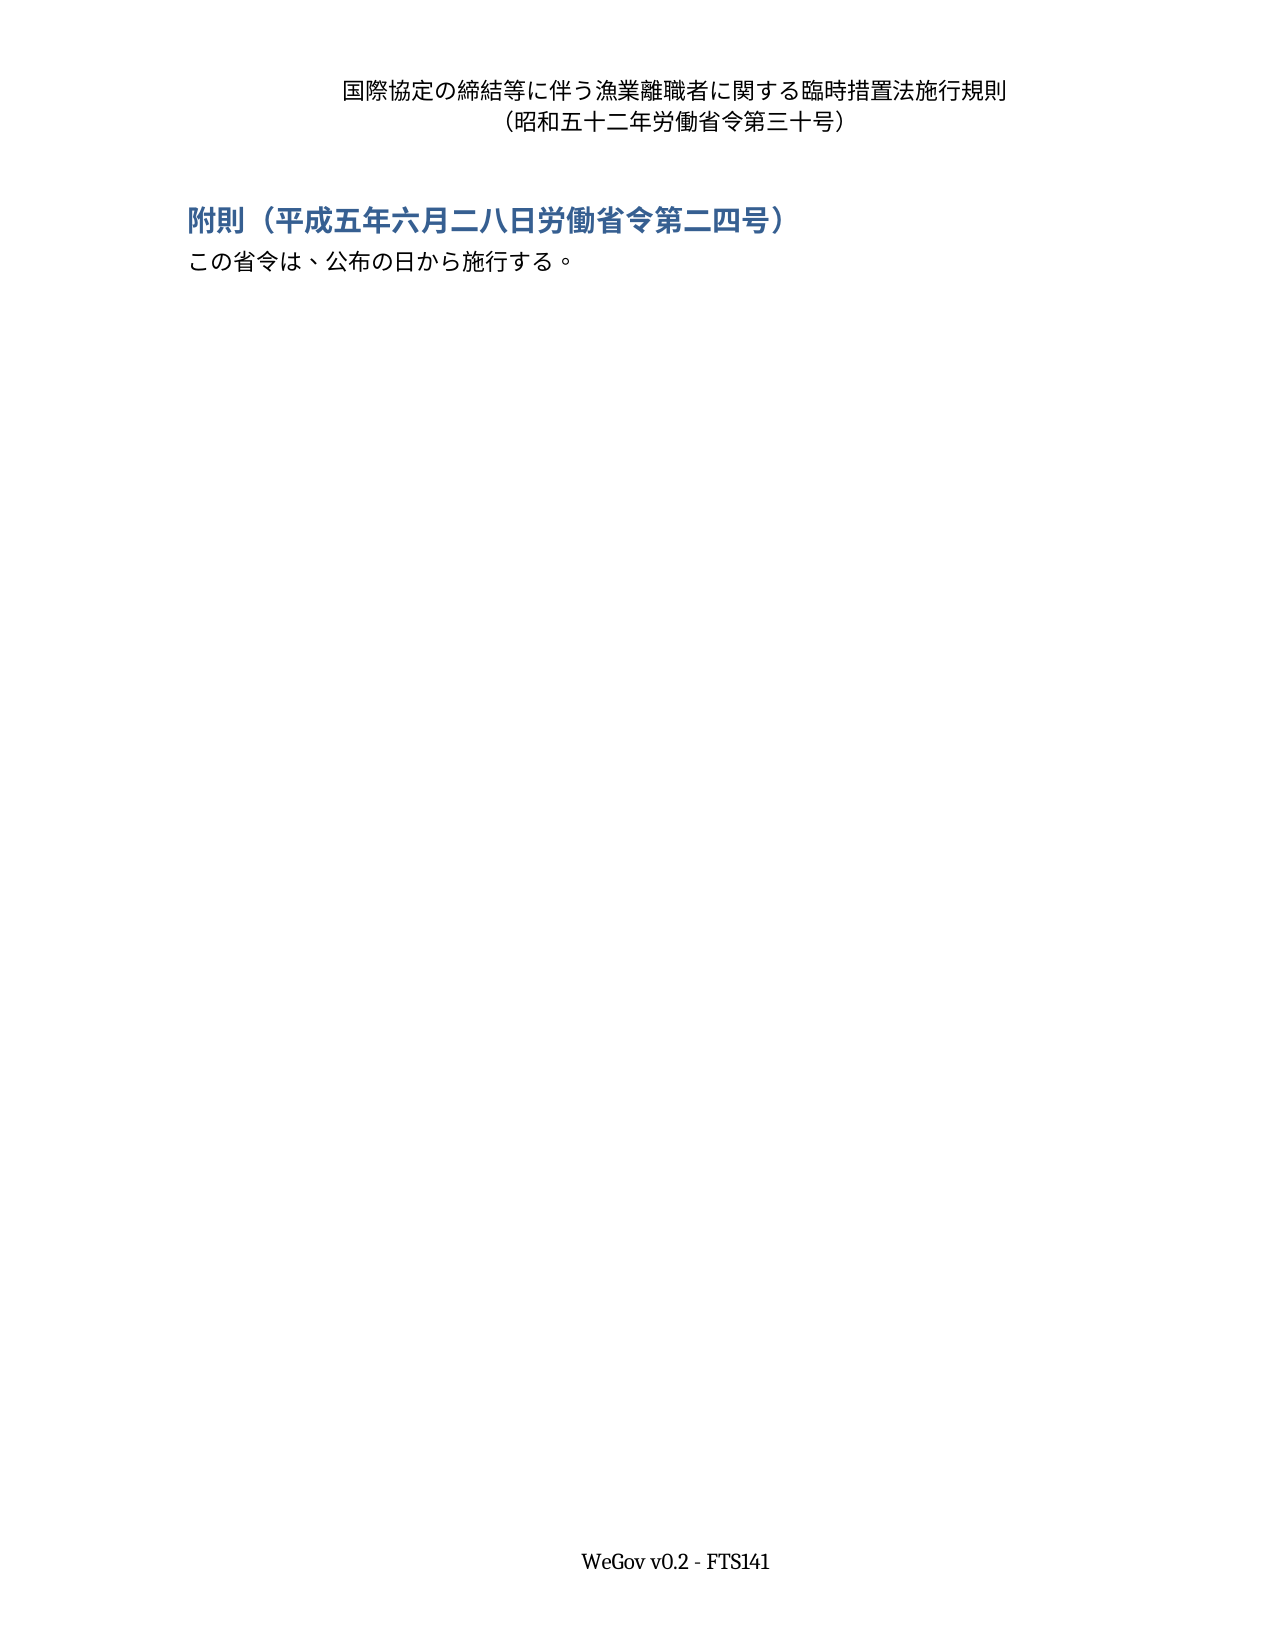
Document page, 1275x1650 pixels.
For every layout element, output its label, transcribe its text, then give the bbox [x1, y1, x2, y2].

subtitle 附則（平成五年六月二八日労働省令第二四号） [187, 200, 1087, 240]
text この省令は、公布の日から施行する。 [187, 246, 1087, 277]
